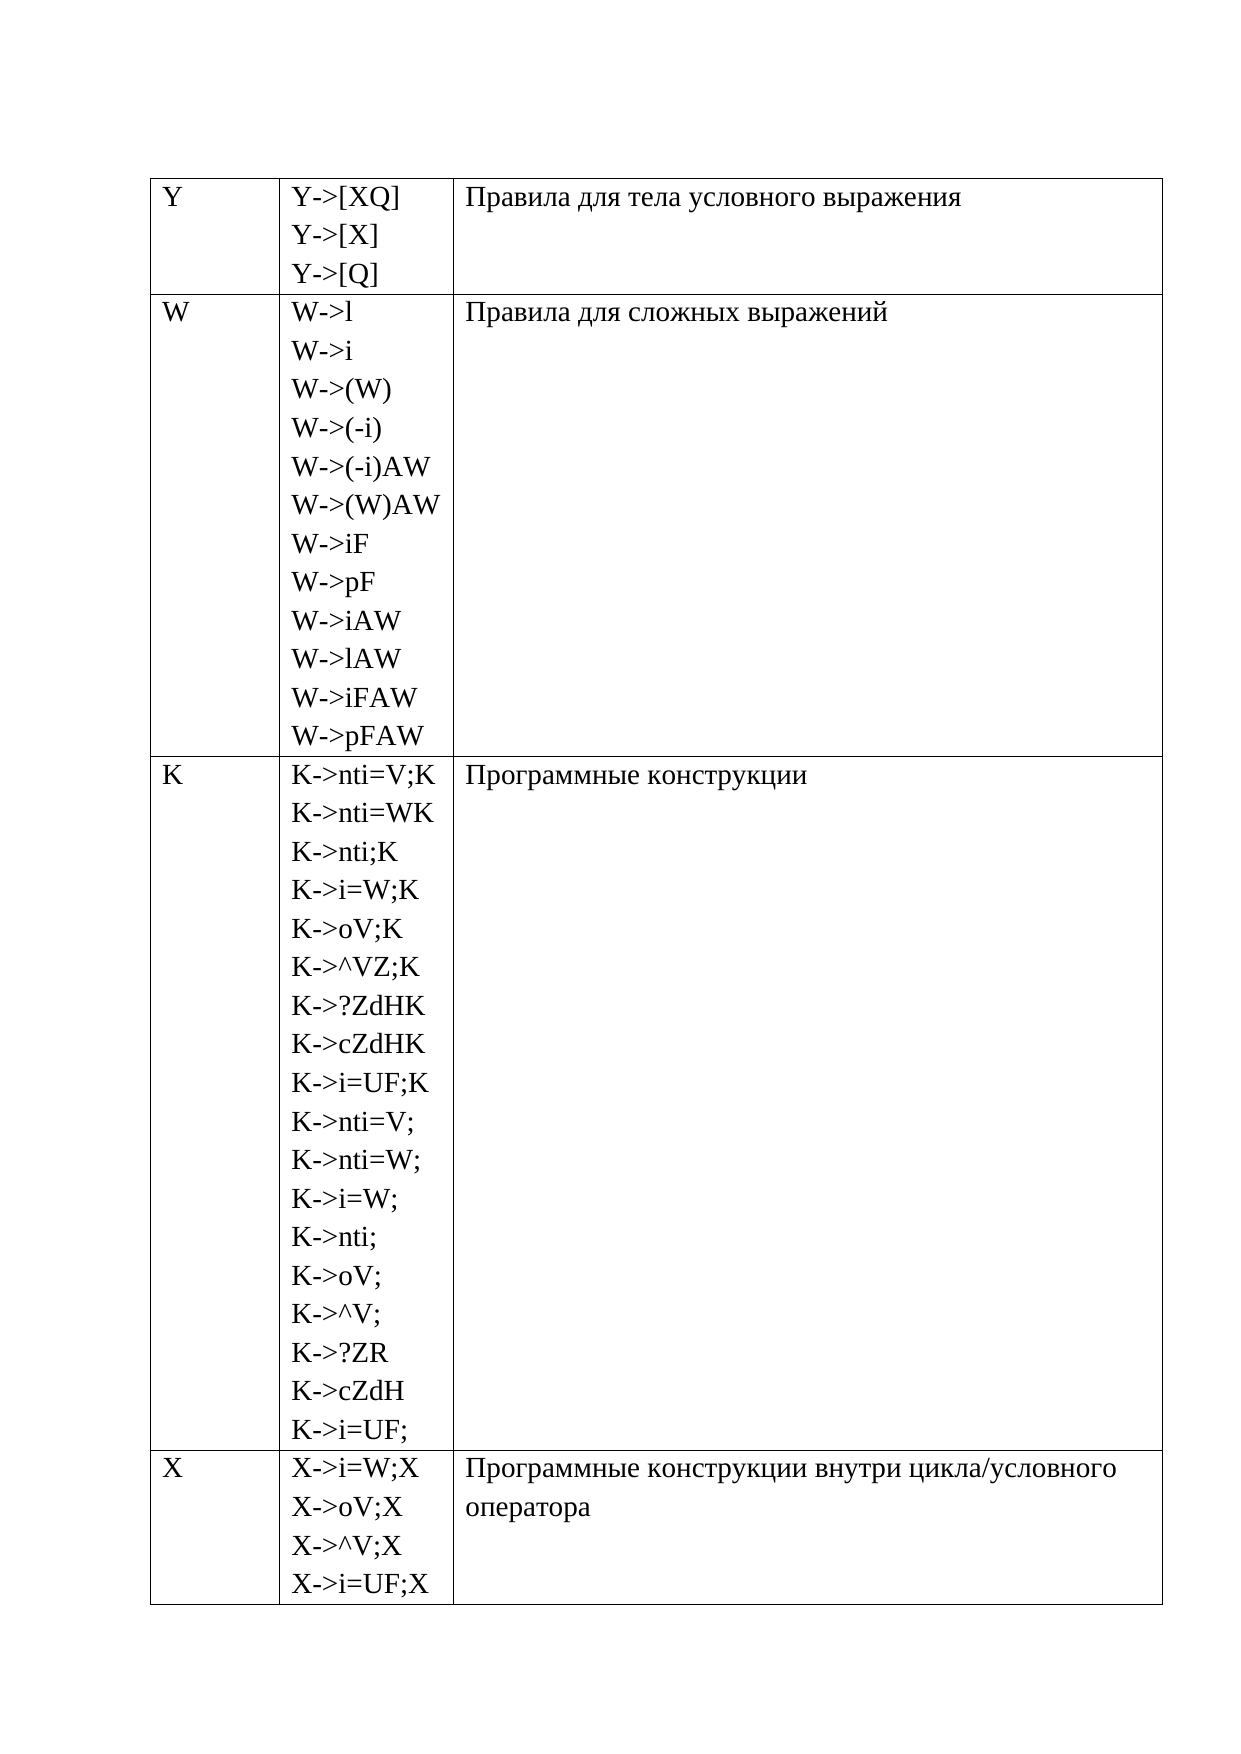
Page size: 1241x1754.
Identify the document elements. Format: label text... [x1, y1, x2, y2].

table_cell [280, 1451, 453, 1603]
table_cell K->nti=V;K K->nti=WK K->nti;K K->i=W;K K->oV;K K->^VZ;K K->?ZdHK K->cZdHK K->i=UF;K K->nti=V; K->nti=W; K->i=W; K->nti; K->oV; K->^V; K->?ZR K->cZdH K->i=UF; [280, 757, 453, 1449]
table_cell K [151, 757, 279, 1449]
table_header Y->[XQ] Y->[X] Y->[Q] [280, 179, 453, 293]
table_header Y [151, 179, 279, 293]
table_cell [454, 1451, 1162, 1603]
table_cell Программные конструкции [454, 757, 1162, 1449]
table_header Правила для тела условного выражения [454, 179, 1162, 293]
table_cell W->l W->i W->(W) W->(-i) W->(-i)AW W->(W)AW W->iF W->pF W->iAW W->lAW W->iFAW W->pFAW [280, 295, 453, 756]
table_cell Правила для сложных выражений [454, 295, 1162, 756]
table_cell W [151, 295, 279, 756]
table_cell X [151, 1451, 279, 1603]
